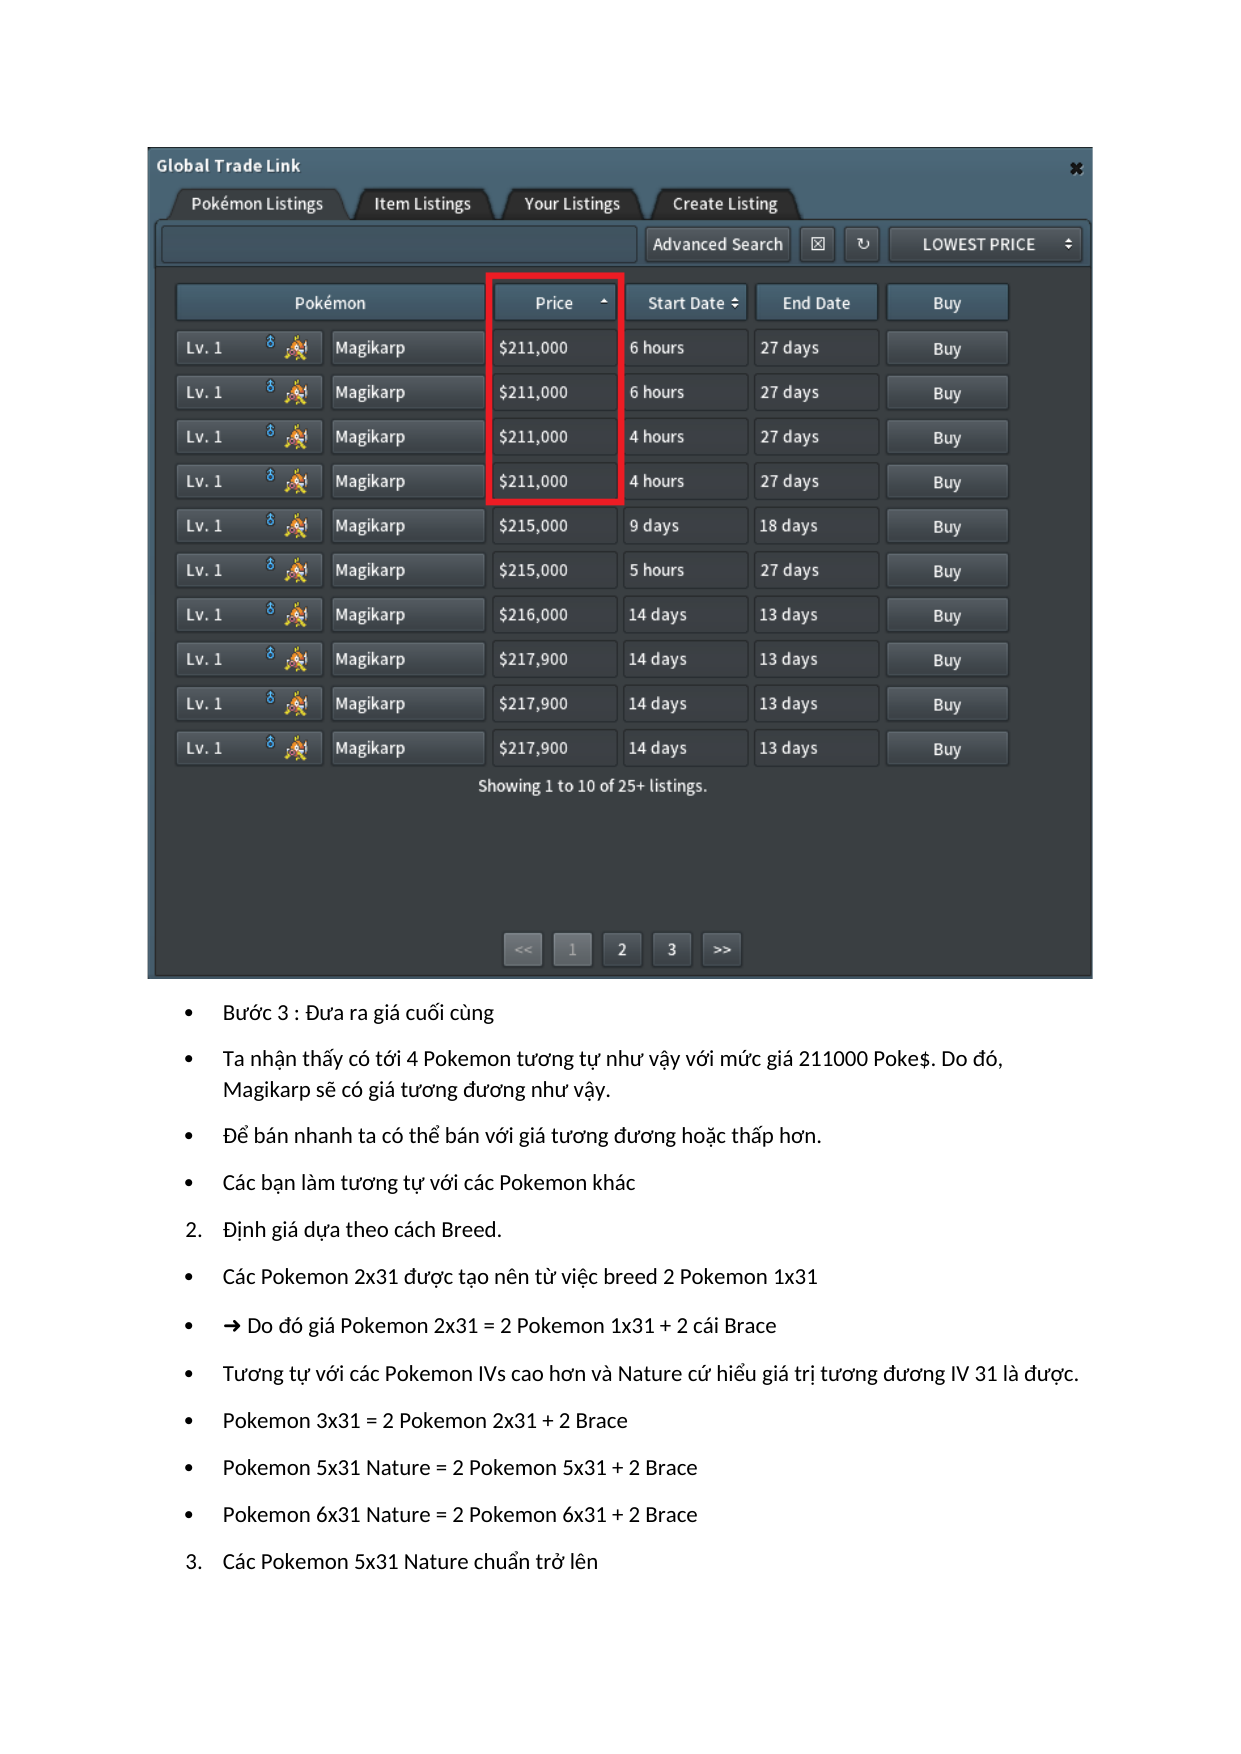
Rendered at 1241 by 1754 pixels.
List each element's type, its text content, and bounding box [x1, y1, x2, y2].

list Để bán nhanh ta có thể bán với giá tương đương hoặc thấp hơn. [185, 1122, 1092, 1150]
list Các Pokemon 2x31 được tạo nên từ việc breed 2 Pokemon 1x31 [185, 1262, 1092, 1290]
list ➜ Do đó giá Pokemon 2x31 = 2 Pokemon 1x31 + 2 cái Brace [185, 1309, 1092, 1340]
list Ta nhận thấy có tới 4 Pokemon tương tự như vậy với mức giá 211000 Poke$. Do đó, Magikarp sẽ có giá tương đương như vậy. [185, 1044, 1092, 1103]
list Pokemon 5x31 Nature = 2 Pokemon 5x31 + 2 Brace [185, 1453, 1092, 1481]
list Định giá dựa theo cách Breed. [185, 1215, 1092, 1243]
list Các bạn làm tương tự với các Pokemon khác [185, 1168, 1092, 1197]
list Các Pokemon 5x31 Nature chuẩn trở lên [185, 1547, 1092, 1575]
list Pokemon 3x31 = 2 Pokemon 2x31 + 2 Brace [185, 1406, 1092, 1434]
list Bước 3 : Đưa ra giá cuối cùng [185, 998, 1092, 1026]
list Pokemon 6x31 Nature = 2 Pokemon 6x31 + 2 Brace [185, 1500, 1092, 1528]
list Tương tự với các Pokemon IVs cao hơn và Nature cứ hiểu giá trị tương đương IV 31 là được. [185, 1359, 1092, 1388]
picture [147, 147, 1093, 979]
